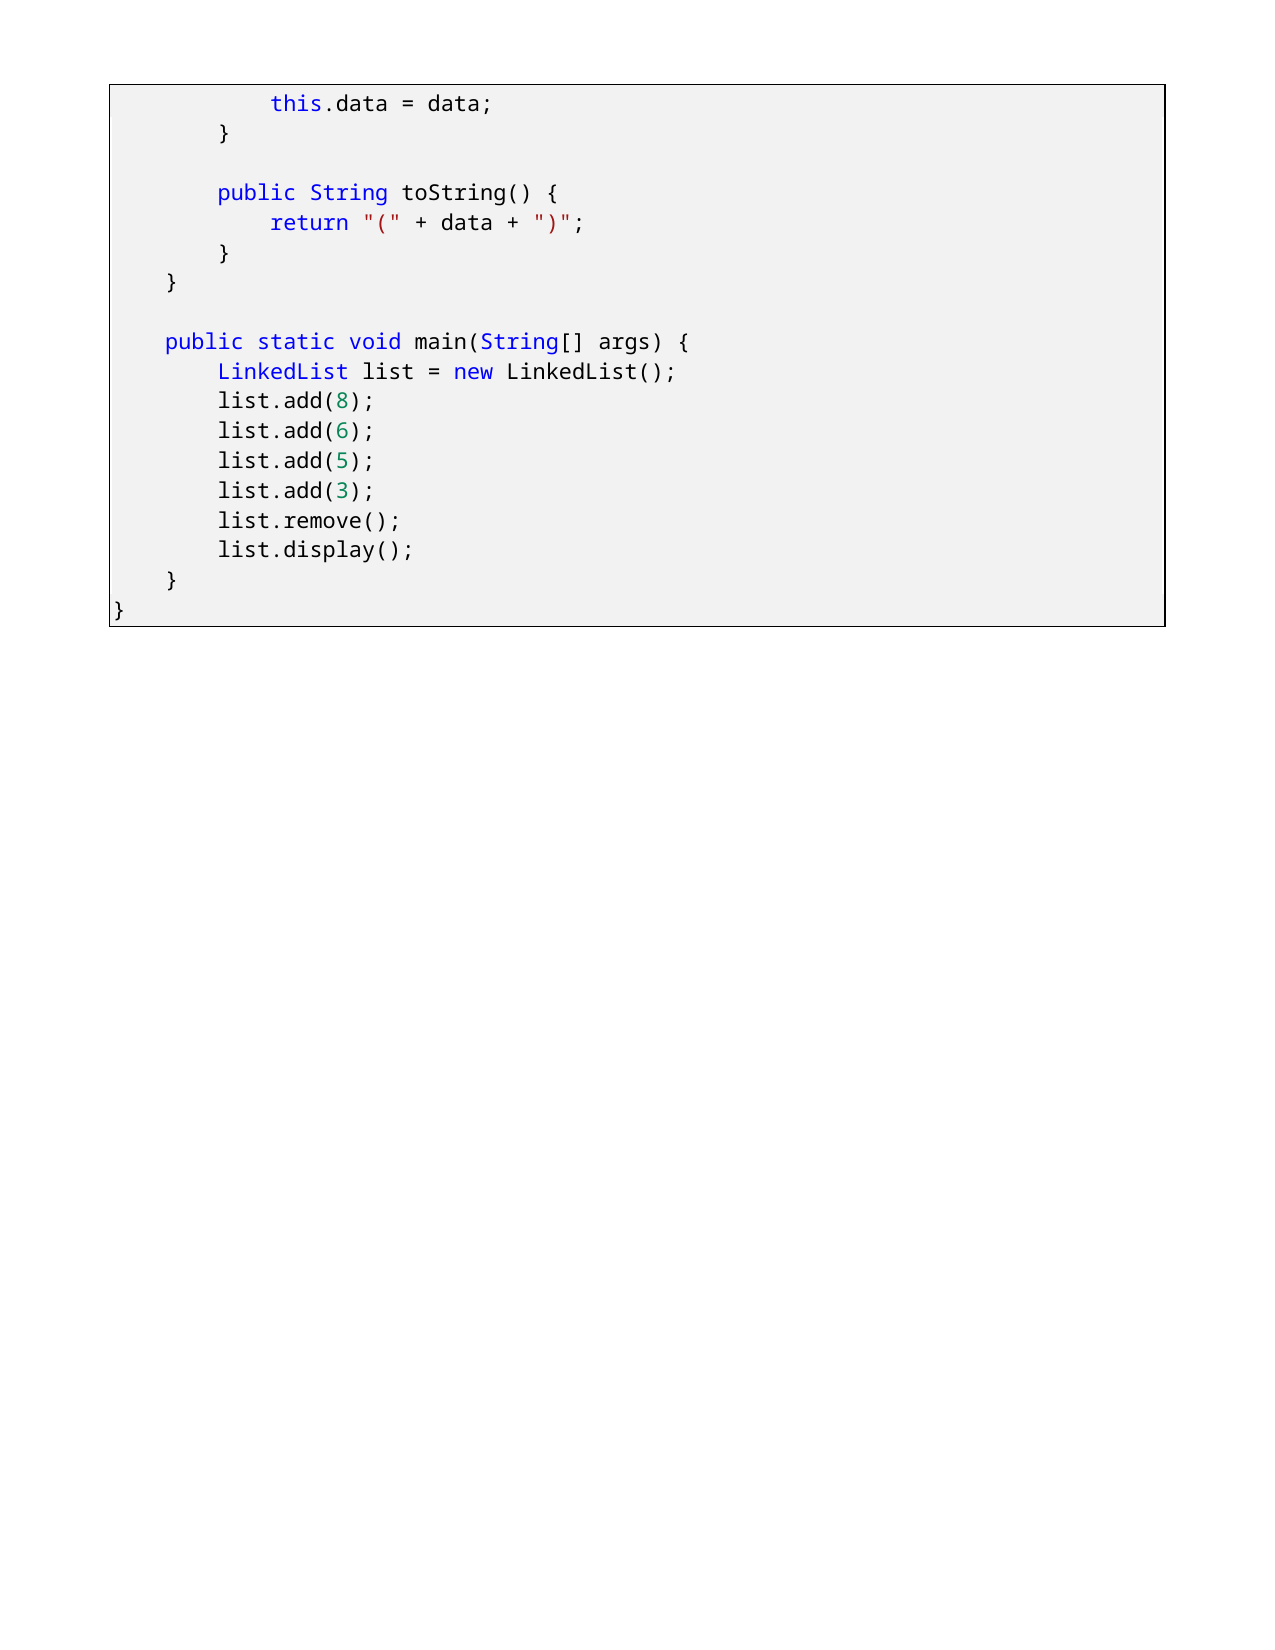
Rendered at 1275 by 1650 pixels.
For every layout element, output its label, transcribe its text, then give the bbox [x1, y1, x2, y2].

text } [112, 266, 1162, 296]
text list.add(3); [112, 475, 1162, 504]
text list.remove(); [112, 504, 1162, 534]
text list.add(6); [112, 415, 1162, 445]
text this.data = data; [110, 85, 1164, 117]
text public static void main(String[] args) { [112, 326, 1162, 356]
text } [112, 564, 1162, 591]
text } [112, 236, 1162, 266]
text list.display(); [112, 534, 1162, 564]
text list.add(8); [112, 385, 1162, 415]
text } [110, 591, 1164, 626]
text LinkedList list = new LinkedList(); [112, 356, 1162, 385]
text } [112, 117, 1162, 147]
text public String toString() { [112, 177, 1162, 207]
text list.add(5); [112, 445, 1162, 475]
text return "(" + data + ")"; [112, 207, 1162, 236]
